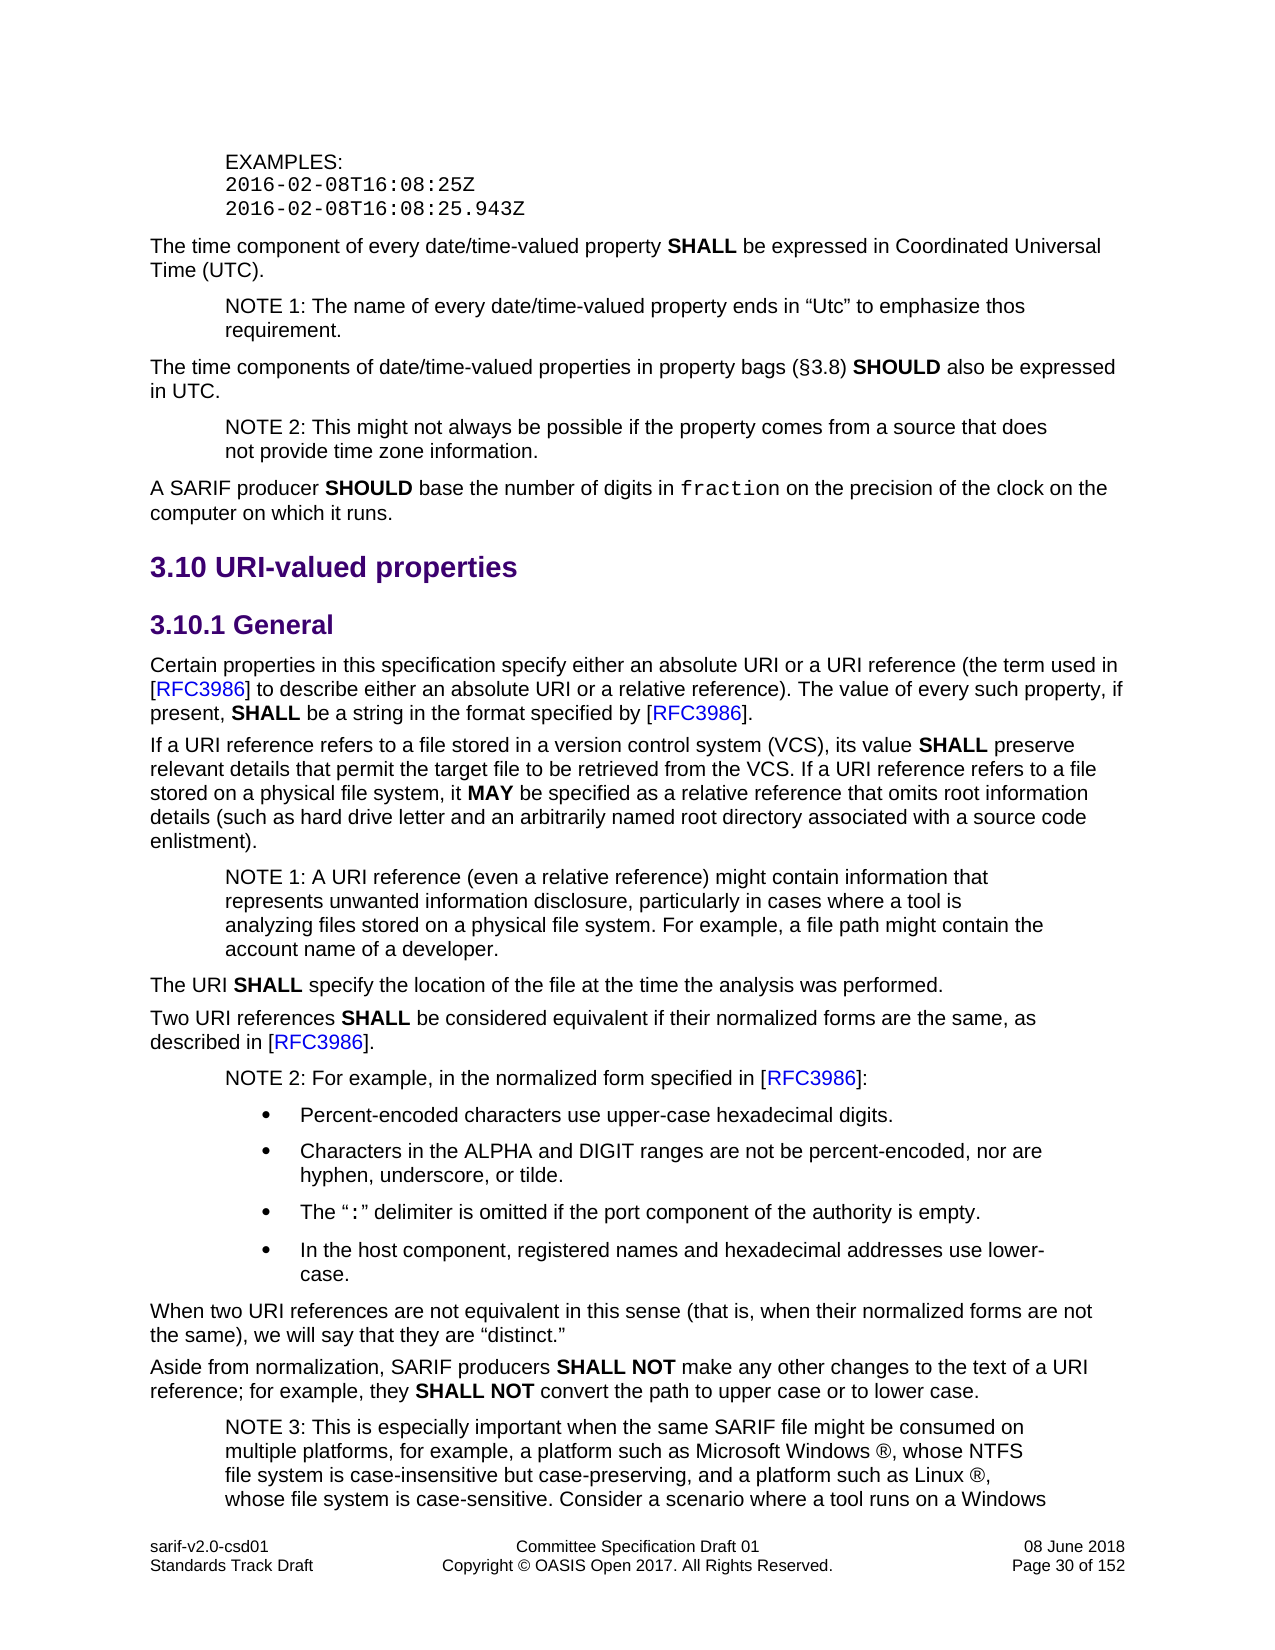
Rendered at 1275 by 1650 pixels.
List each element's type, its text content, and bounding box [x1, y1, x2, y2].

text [225, 1415, 1050, 1511]
list In the host component, registered names and hexadecimal addresses use lower-case. [262, 1238, 1050, 1286]
text NOTE 2: This might not always be possible if the property comes from a source that does not provide time zone information. [225, 415, 1050, 463]
subtitle URI-valued properties [150, 550, 1125, 584]
text A SARIF producer SHOULD base the number of digits in fraction on the precision of the clock on the computer on which it runs. [150, 475, 1125, 525]
text NOTE 1: The name of every date/time-valued property ends in “Utc” to emphasize thos requirement. [225, 294, 1050, 342]
list Characters in the ALPHA and DIGIT ranges are not be percent-encoded, nor are hyphen, underscore, or tilde. [262, 1139, 1050, 1187]
list The “:” delimiter is omitted if the port component of the authority is empty. [262, 1199, 1050, 1225]
subtitle General [150, 609, 1125, 640]
text Two URI references SHALL be considered equivalent if their normalized forms are the same, as described in [RFC3986]. [150, 1006, 1125, 1053]
text Certain properties in this specification specify either an absolute URI or a URI reference (the term used in [RFC3986] to describe either an absolute URI or a relative reference). The value of every such property, if present, SHALL be a string in the format specified by [RFC3986]. [150, 652, 1125, 724]
text Aside from normalization, SARIF producers SHALL NOT make any other changes to the text of a URI reference; for example, they SHALL NOT convert the path to upper case or to lower case. [150, 1355, 1125, 1403]
text NOTE 2: For example, in the normalized form specified in [RFC3986]: [225, 1066, 1050, 1090]
text When two URI references are not equivalent in this sense (that is, when their normalized forms are not the same), we will say that they are “distinct.” [150, 1298, 1125, 1346]
text The time components of date/time-valued properties in property bags (§3.8) SHOULD also be expressed in UTC. [150, 354, 1125, 402]
text NOTE 1: A URI reference (even a relative reference) might contain information that represents unwanted information disclosure, particularly in cases where a tool is analyzing files stored on a physical file system. For example, a file path might contain the account name of a developer. [225, 865, 1050, 961]
text EXAMPLES: 2016-02-08T16:08:25Z 2016-02-08T16:08:25.943Z [225, 150, 1050, 221]
text If a URI reference refers to a file stored in a version control system (VCS), its value SHALL preserve relevant details that permit the target file to be retrieved from the VCS. If a URI reference refers to a file stored on a physical file system, it MAY be specified as a relative reference that omits root information details (such as hard drive letter and an arbitrarily named root directory associated with a source code enlistment). [150, 733, 1125, 852]
text The URI SHALL specify the location of the file at the time the analysis was performed. [150, 973, 1125, 997]
text The time component of every date/time-valued property SHALL be expressed in Coordinated Universal Time (UTC). [150, 234, 1125, 282]
list Percent-encoded characters use upper-case hexadecimal digits. [262, 1102, 1050, 1127]
